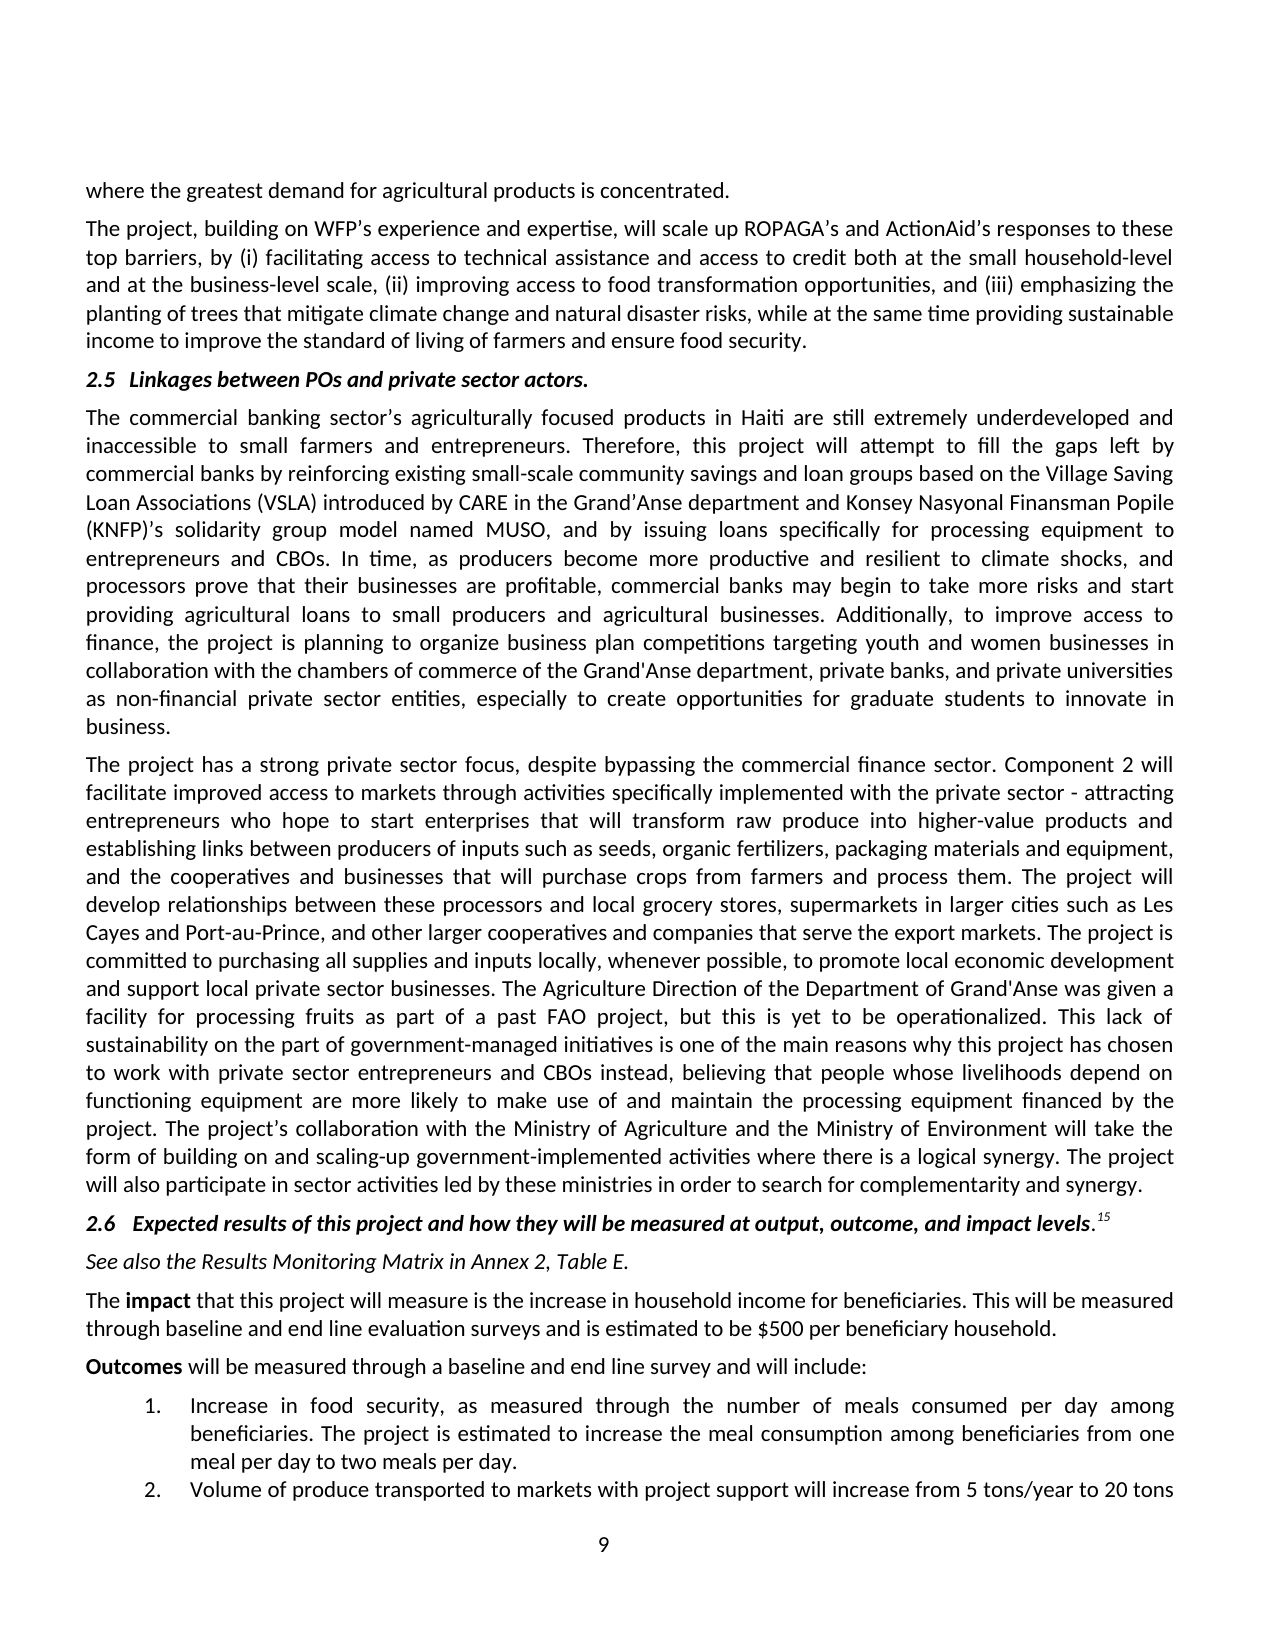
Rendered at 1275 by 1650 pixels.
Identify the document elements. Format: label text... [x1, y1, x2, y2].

text The project has a strong private sector focus, despite bypassing the commercial finance sector. Component 2 will facilitate improved access to markets through activities specifically implemented with the private sector - attracting entrepreneurs who hope to start enterprises that will transform raw produce into higher-value products and establishing links between producers of inputs such as seeds, organic fertilizers, packaging materials and equipment, and the cooperatives and businesses that will purchase crops from farmers and process them. The project will develop relationships between these processors and local grocery stores, supermarkets in larger cities such as Les Cayes and Port-au-Prince, and other larger cooperatives and companies that serve the export markets. The project is committed to purchasing all supplies and inputs locally, whenever possible, to promote local economic development and support local private sector businesses. The Agriculture Direction of the Department of Grand'Anse was given a facility for processing fruits as part of a past FAO project, but this is yet to be operationalized. This lack of sustainability on the part of government-managed initiatives is one of the main reasons why this project has chosen to work with private sector entrepreneurs and CBOs instead, believing that people whose livelihoods depend on functioning equipment are more likely to make use of and maintain the processing equipment financed by the project. The project’s collaboration with the Ministry of Agriculture and the Ministry of Environment will take the form of building on and scaling-up government-implemented activities where there is a logical synergy. The project will also participate in sector activities led by these ministries in order to search for complementarity and synergy. [86, 750, 1176, 1198]
text The project, building on WFP’s experience and expertise, will scale up ROPAGA’s and ActionAid’s responses to these top barriers, by (i) facilitating access to technical assistance and access to credit both at the small household-level and at the business-level scale, (ii) improving access to food transformation opportunities, and (iii) emphasizing the planting of trees that mitigate climate change and natural disaster risks, while at the same time providing sustainable income to improve the standard of living of farmers and ensure food security. [86, 214, 1176, 355]
text The commercial banking sector’s agriculturally focused products in Haiti are still extremely underdeveloped and inaccessible to small farmers and entrepreneurs. Therefore, this project will attempt to fill the gaps left by commercial banks by reinforcing existing small-scale community savings and loan groups based on the Village Saving Loan Associations (VSLA) introduced by CARE in the Grand’Anse department and Konsey Nasyonal Finansman Popile (KNFP)’s solidarity group model named MUSO, and by issuing loans specifically for processing equipment to entrepreneurs and CBOs. In time, as producers become more productive and resilient to climate shocks, and processors prove that their businesses are profitable, commercial banks may begin to take more risks and start providing agricultural loans to small producers and agricultural businesses. Additionally, to improve access to finance, the project is planning to organize business plan competitions targeting youth and women businesses in collaboration with the chambers of commerce of the Grand'Anse department, private banks, and private universities as non-financial private sector entities, especially to create opportunities for graduate students to innovate in business. [86, 403, 1176, 740]
subtitle Expected results of this project and how they will be measured at output, outcome, and impact levels.15 [86, 1209, 1176, 1237]
text Outcomes will be measured through a baseline and end line survey and will include: [86, 1352, 1176, 1380]
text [86, 176, 1176, 204]
subtitle Linkages between POs and private sector actors. [86, 365, 1176, 393]
text The impact that this project will measure is the increase in household income for beneficiaries. This will be measured through baseline and end line evaluation surveys and is estimated to be $500 per beneficiary household. [86, 1286, 1176, 1342]
list Increase in food security, as measured through the number of meals consumed per day among beneficiaries. The project is estimated to increase the meal consumption among beneficiaries from one meal per day to two meals per day. [144, 1391, 1176, 1475]
text See also the Results Monitoring Matrix in Annex 2, Table E. [86, 1247, 1176, 1275]
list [144, 1475, 1176, 1503]
